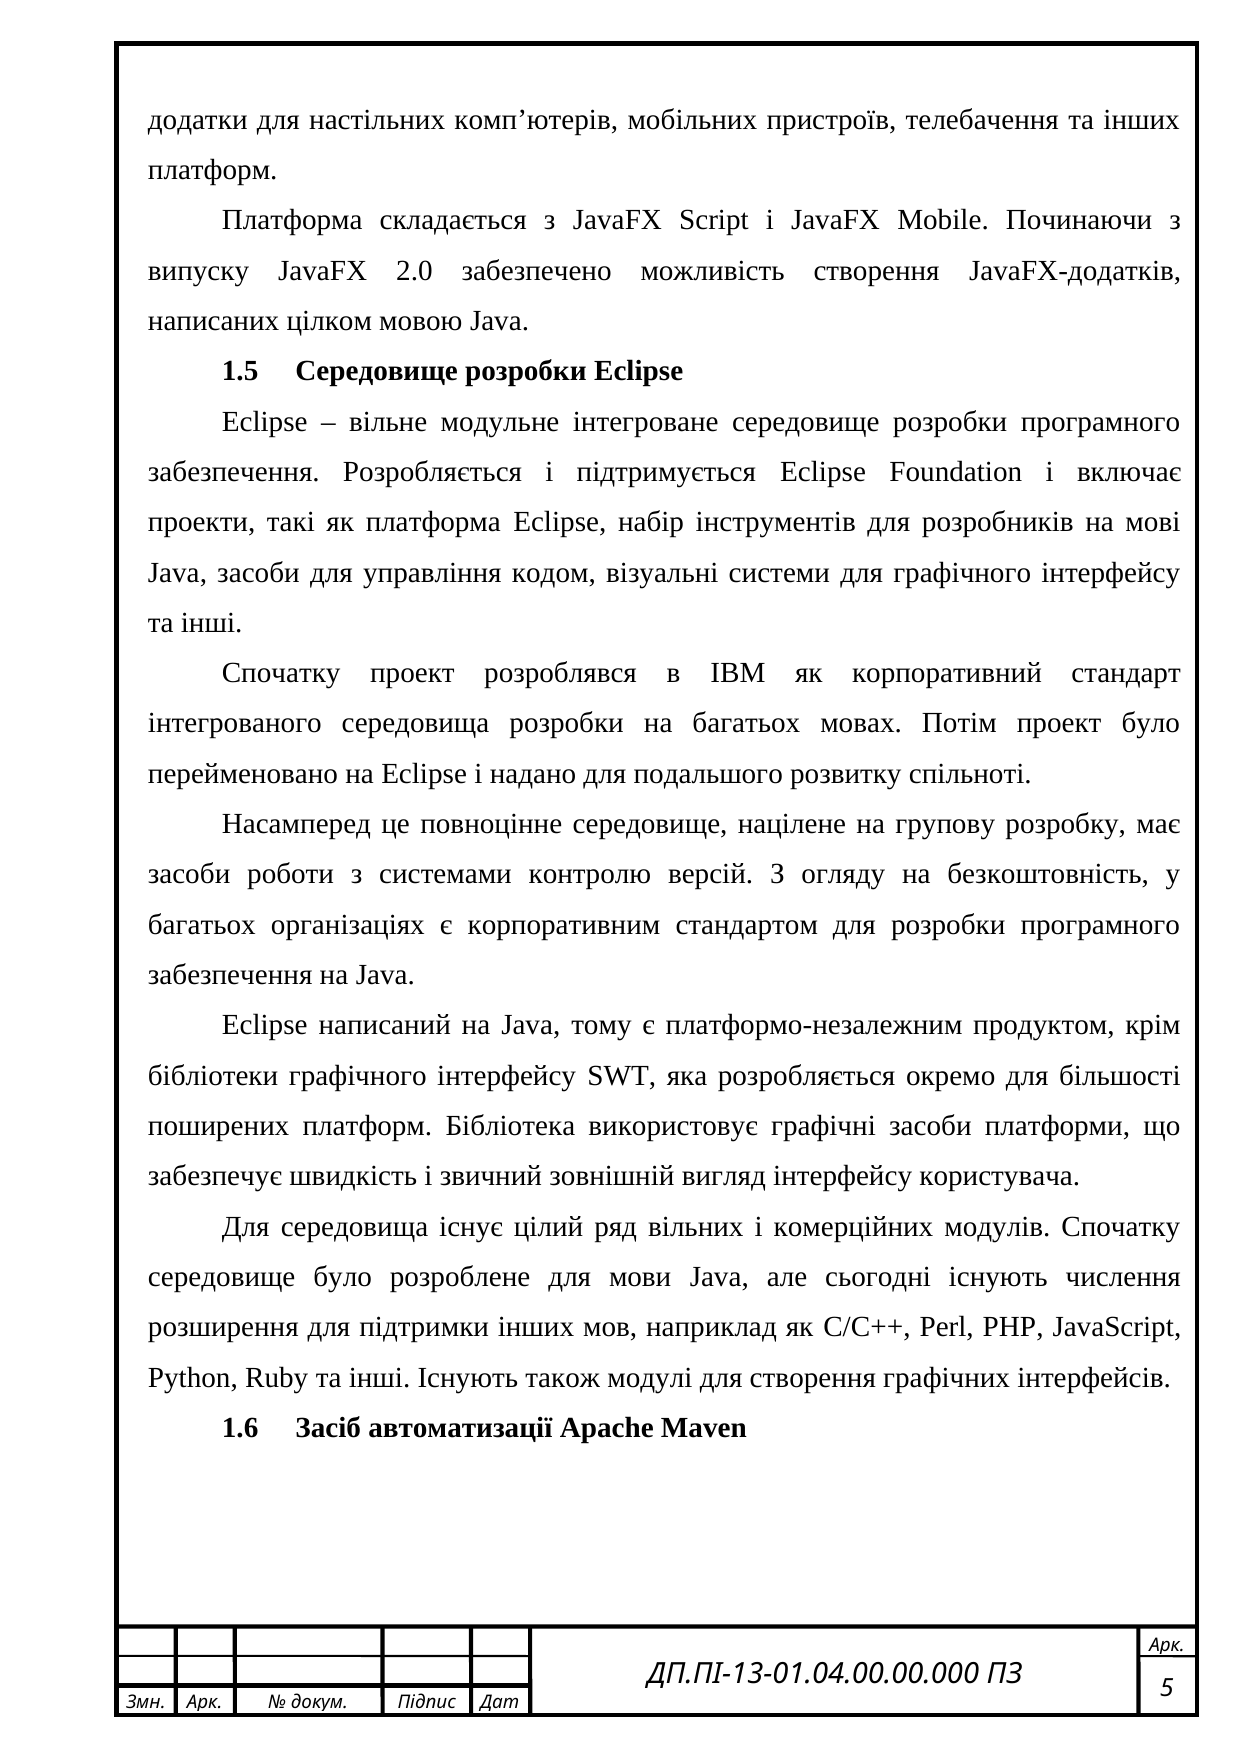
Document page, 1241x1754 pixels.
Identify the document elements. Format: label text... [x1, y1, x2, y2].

text Спочатку проект розроблявся в IBM як корпоративний стандарт інтегрованого середовища розробки на багатьох мовах. Потім проект було перейменовано на Eclipse і надано для подальшого розвитку спільноті. [148, 655, 1181, 789]
text Eclipse – вільне модульне інтегроване середовище розробки програмного забезпечення. Розробляється і підтримується Eclipse Foundation і включає проекти, такі як платформа Eclipse, набір інструментів для розробників на мові Java, засоби для управління кодом, візуальні системи для графічного інтерфейсу та інші. [148, 404, 1181, 638]
text Насамперед це повноцінне середовище, націлене на групову розробку, має засоби роботи з системами контролю версій. З огляду на безкоштовність, у багатьох організаціях є корпоративним стандартом для розробки програмного забезпечення на Java. [148, 806, 1181, 991]
list Середовище розробки Eclipse [148, 353, 1181, 387]
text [148, 102, 1181, 186]
text Eclipse написаний на Java, тому є платформо-незалежним продуктом, крім бібліотеки графічного інтерфейсу SWT, яка розробляється окремо для більшості поширених платформ. Бібліотека використовує графічні засоби платформи, що забезпечує швидкість і звичний зовнішній вигляд інтерфейсу користувача. [148, 1007, 1181, 1192]
text Для середовища існує цілий ряд вільних і комерційних модулів. Спочатку середовище було розроблене для мови Java, але сьогодні існують числення розширення для підтримки інших мов, наприклад як C/C++, Perl, PHP, JavaScript, Python, Ruby та інші. Існують також модулі для створення графічних інтерфейсів. [148, 1209, 1181, 1393]
text Платформа складається з JavaFX Script і JavaFX Mobile. Починаючи з випуску JavaFX 2.0 забезпечено можливість створення JavaFX-додатків, написаних цілком мовою Java. [148, 202, 1181, 337]
list Засіб автоматизації Apache Maven [148, 1410, 1181, 1443]
